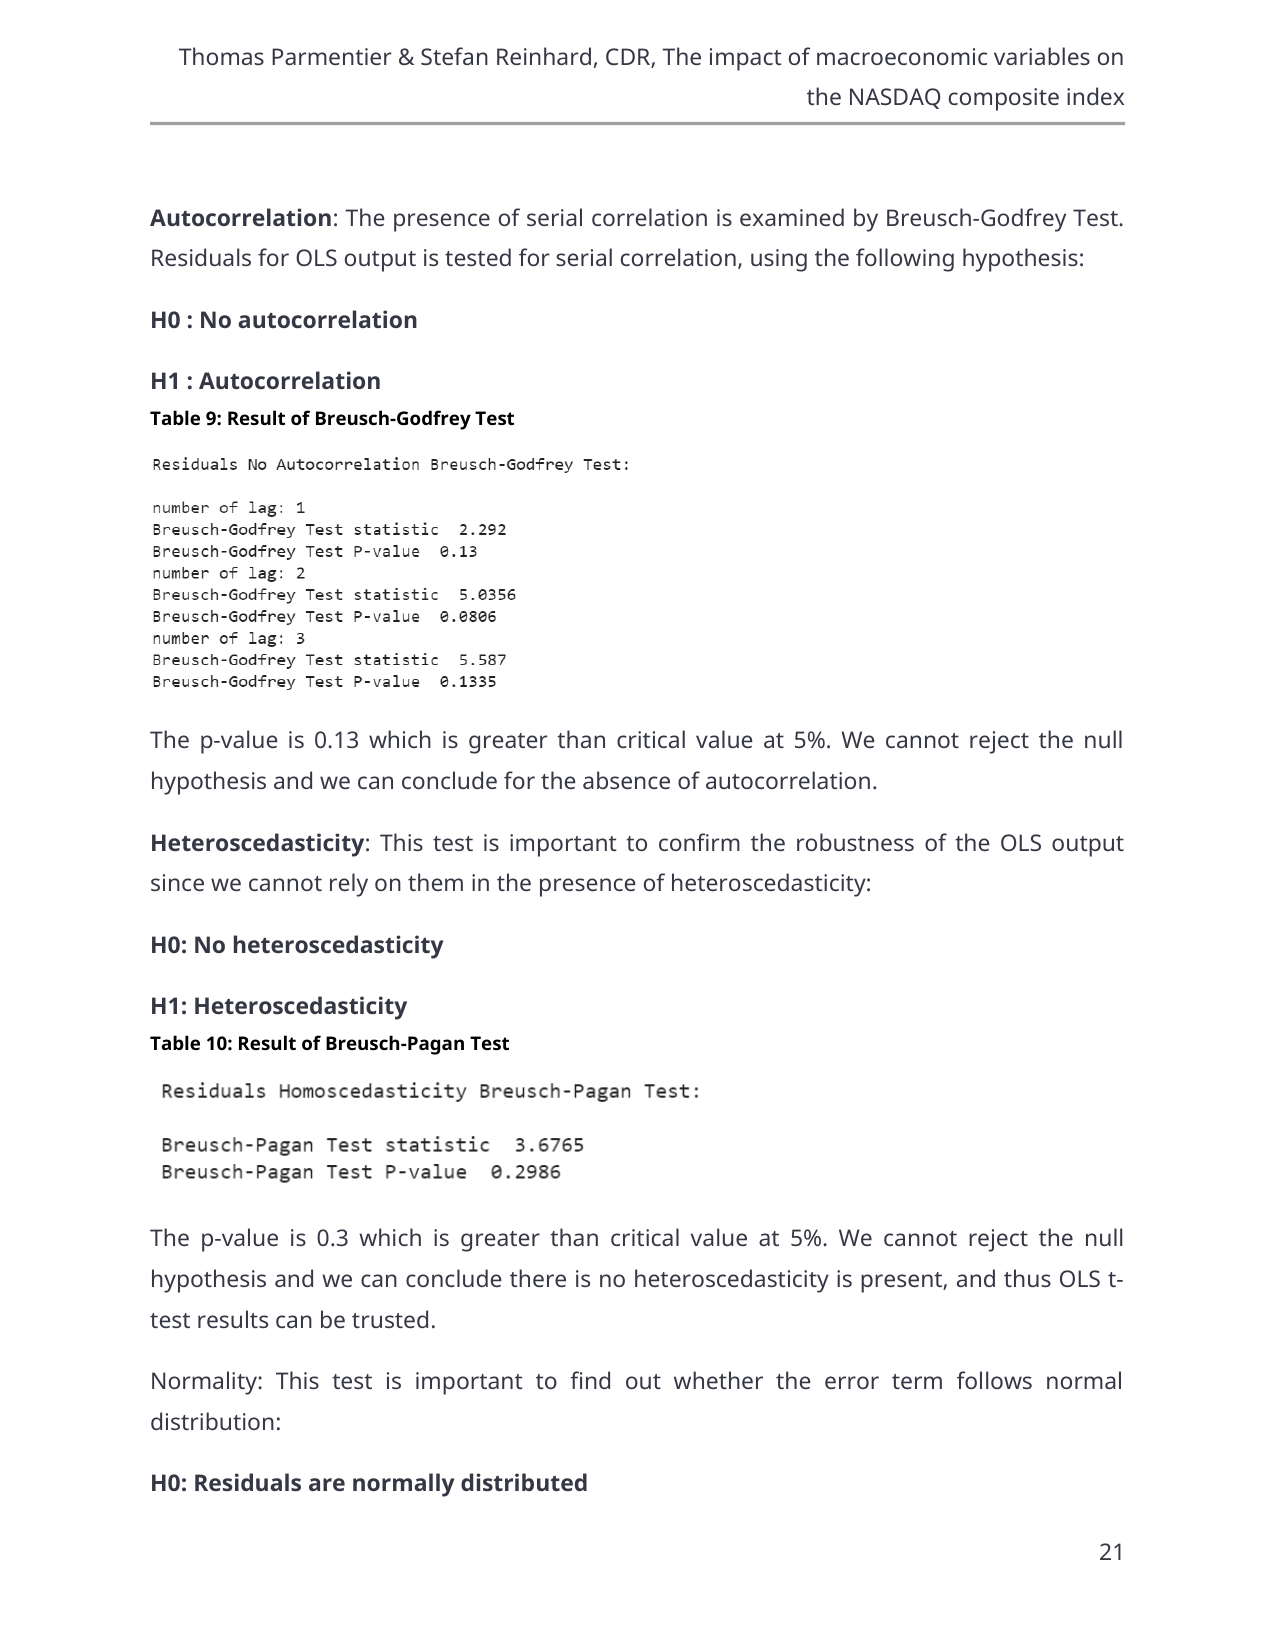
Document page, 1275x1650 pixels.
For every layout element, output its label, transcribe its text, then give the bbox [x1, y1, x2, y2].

text The p-value is 0.3 which is greater than critical value at 5%. We cannot reject the null hypothesis and we can conclude there is no heteroscedasticity is present, and thus OLS t-test results can be trusted. [150, 1222, 1125, 1335]
picture [150, 452, 642, 695]
text H0: No heteroscedasticity [150, 929, 1125, 960]
text Normality: This test is important to find out whether the error term follows normal distribution: [150, 1365, 1125, 1437]
text Heteroscedasticity: This test is important to confirm the robustness of the OLS output since we cannot rely on them in the presence of heteroscedasticity: [150, 827, 1125, 898]
text Table 9: Result of Breusch-Godfrey Test [150, 406, 1125, 431]
text Autocorrelation: The presence of serial correlation is examined by Breusch-Godfrey Test. Residuals for OLS output is tested for serial correlation, using the following hypothesis: [150, 202, 1125, 273]
text H1 : Autocorrelation [150, 365, 1125, 396]
text Table 10: Result of Breusch-Pagan Test [150, 1031, 1125, 1056]
picture [150, 1077, 736, 1193]
text The p-value is 0.13 which is greater than critical value at 5%. We cannot reject the null hypothesis and we can conclude for the absence of autocorrelation. [150, 724, 1125, 796]
text H1: Heteroscedasticity [150, 990, 1125, 1021]
text H0 : No autocorrelation [150, 304, 1125, 335]
text H0: Residuals are normally distributed [150, 1467, 1125, 1498]
